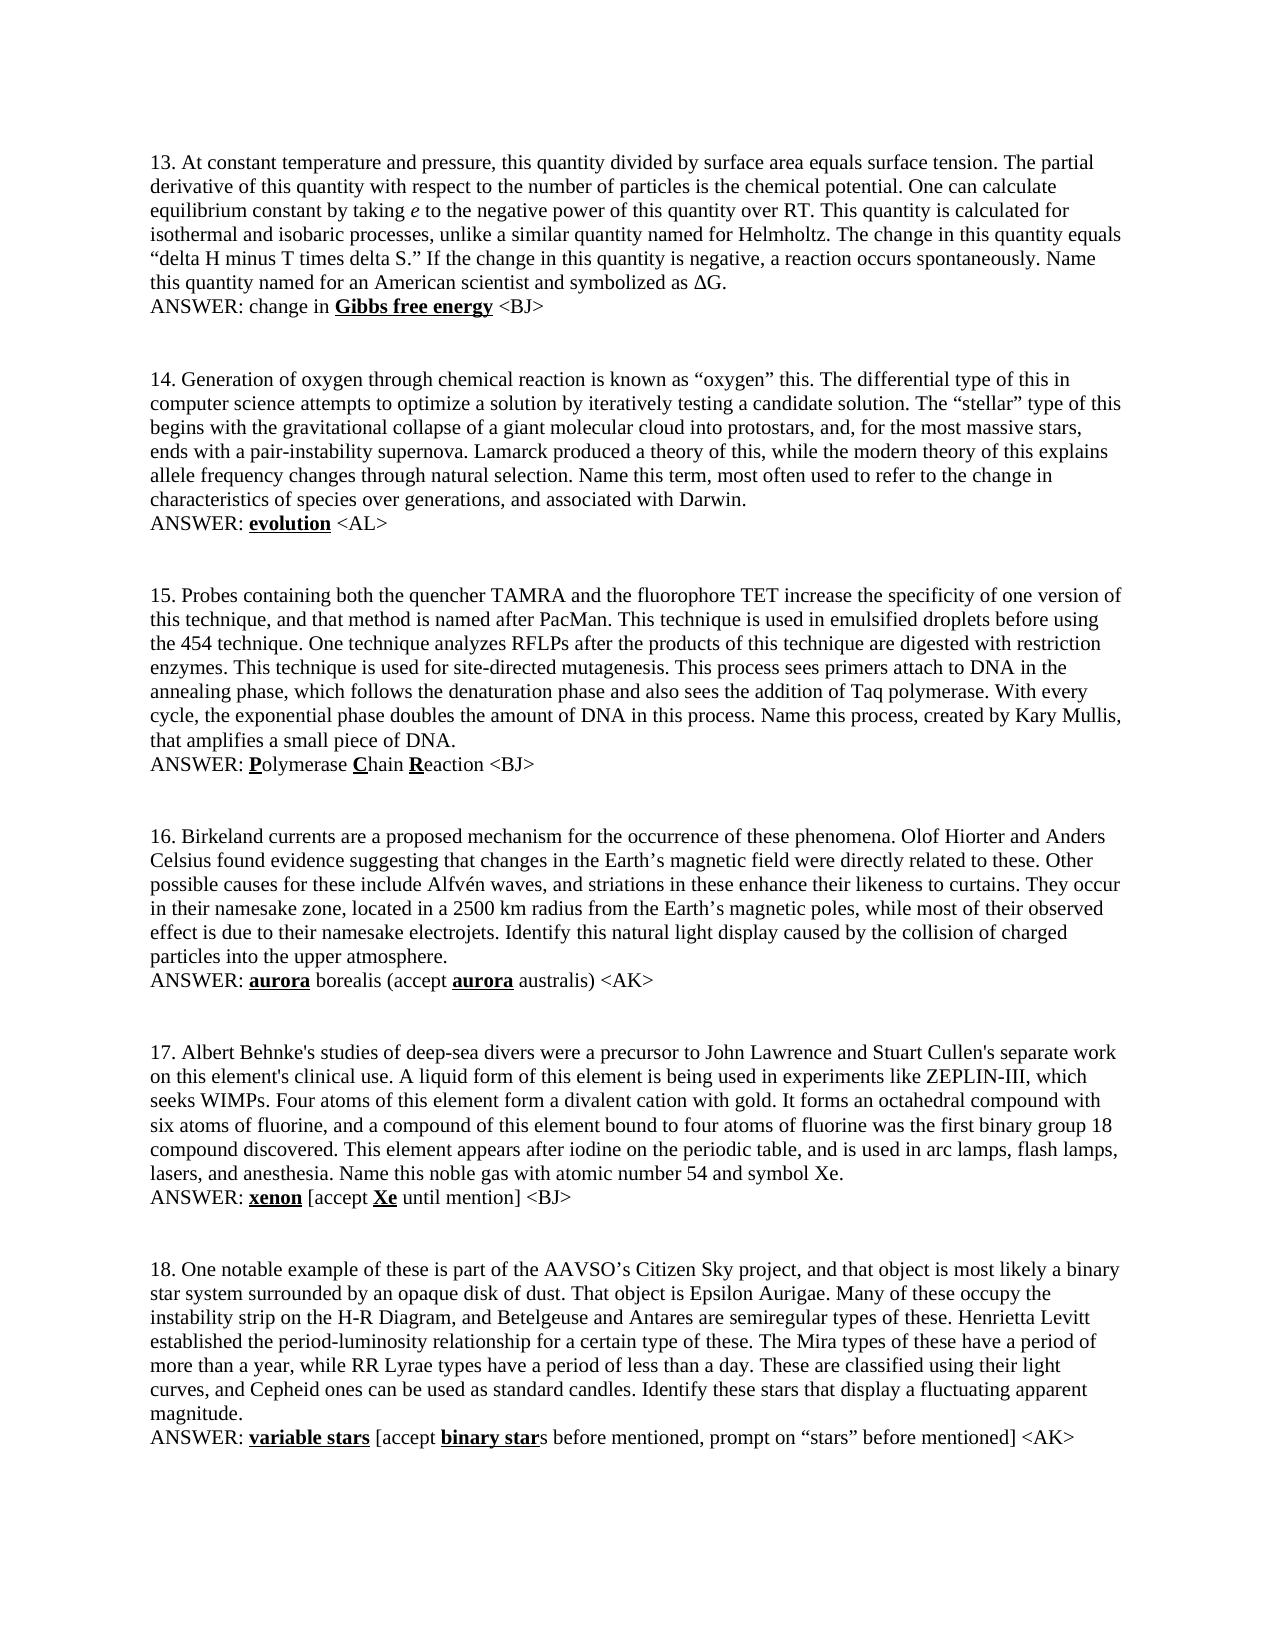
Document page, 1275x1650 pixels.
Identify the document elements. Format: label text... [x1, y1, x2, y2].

list 17. Albert Behnke's studies of deep-sea divers were a precursor to John Lawrence and Stuart Cullen's separate work on this element's clinical use. A liquid form of this element is being used in experiments like ZEPLIN-III, which seeks WIMPs. Four atoms of this element form a divalent cation with gold. It forms an octahedral compound with six atoms of fluorine, and a compound of this element bound to four atoms of fluorine was the first binary group 18 compound discovered. This element appears after iodine on the periodic table, and is used in arc lamps, flash lamps, lasers, and anesthesia. Name this noble gas with atomic number 54 and symbol Xe. [150, 1040, 1125, 1185]
text ANSWER: variable stars [accept binary stars before mentioned, prompt on “stars” before mentioned] <AK> [150, 1425, 1125, 1449]
text 14. Generation of oxygen through chemical reaction is known as “oxygen” this. The differential type of this in computer science attempts to optimize a solution by iteratively testing a candidate solution. The “stellar” type of this begins with the gravitational collapse of a giant molecular cloud into protostars, and, for the most massive stars, ends with a pair-instability supernova. Lamarck produced a theory of this, while the modern theory of this explains allele frequency changes through natural selection. Name this term, most often used to refer to the change in characteristics of species over generations, and associated with Darwin. [150, 367, 1125, 511]
list ANSWER: xenon [accept Xe until mention] <BJ> [150, 1185, 1125, 1209]
text ANSWER: Polymerase Chain Reaction <BJ> [150, 752, 1125, 776]
text ANSWER: change in Gibbs free energy <BJ> [150, 294, 1125, 318]
text 13. At constant temperature and pressure, this quantity divided by surface area equals surface tension. The partial derivative of this quantity with respect to the number of particles is the chemical potential. One can calculate equilibrium constant by taking e to the negative power of this quantity over RT. This quantity is calculated for isothermal and isobaric processes, unlike a similar quantity named for Helmholtz. The change in this quantity equals “delta H minus T times delta S.” If the change in this quantity is negative, a reaction occurs spontaneously. Name this quantity named for an American scientist and symbolized as ∆G. [150, 150, 1125, 294]
subtitle 18. One notable example of these is part of the AAVSO’s Citizen Sky project, and that object is most likely a binary star system surrounded by an opaque disk of dust. That object is Epsilon Aurigae. Many of these occupy the instability strip on the H-R Diagram, and Betelgeuse and Antares are semiregular types of these. Henrietta Levitt established the period-luminosity relationship for a certain type of these. The Mira types of these have a period of more than a year, while RR Lyrae types have a period of less than a day. These are classified using their light curves, and Cepheid ones can be used as standard candles. Identify these stars that display a fluctuating apparent magnitude. [150, 1257, 1125, 1425]
text ANSWER: aurora borealis (accept aurora australis) <AK> [150, 968, 1125, 992]
text 16. Birkeland currents are a proposed mechanism for the occurrence of these phenomena. Olof Hiorter and Anders Celsius found evidence suggesting that changes in the Earth’s magnetic field were directly related to these. Other possible causes for these include Alfvén waves, and striations in these enhance their likeness to curtains. They occur in their namesake zone, located in a 2500 km radius from the Earth’s magnetic poles, while most of their observed effect is due to their namesake electrojets. Identify this natural light display caused by the collision of charged particles into the upper atmosphere. [150, 824, 1125, 968]
text ANSWER: evolution <AL> [150, 511, 1125, 535]
text 15. Probes containing both the quencher TAMRA and the fluorophore TET increase the specificity of one version of this technique, and that method is named after PacMan. This technique is used in emulsified droplets before using the 454 technique. One technique analyzes RFLPs after the products of this technique are digested with restriction enzymes. This technique is used for site-directed mutagenesis. This process sees primers attach to DNA in the annealing phase, which follows the denaturation phase and also sees the addition of Taq polymerase. With every cycle, the exponential phase doubles the amount of DNA in this process. Name this process, created by Kary Mullis, that amplifies a small piece of DNA. [150, 583, 1125, 752]
